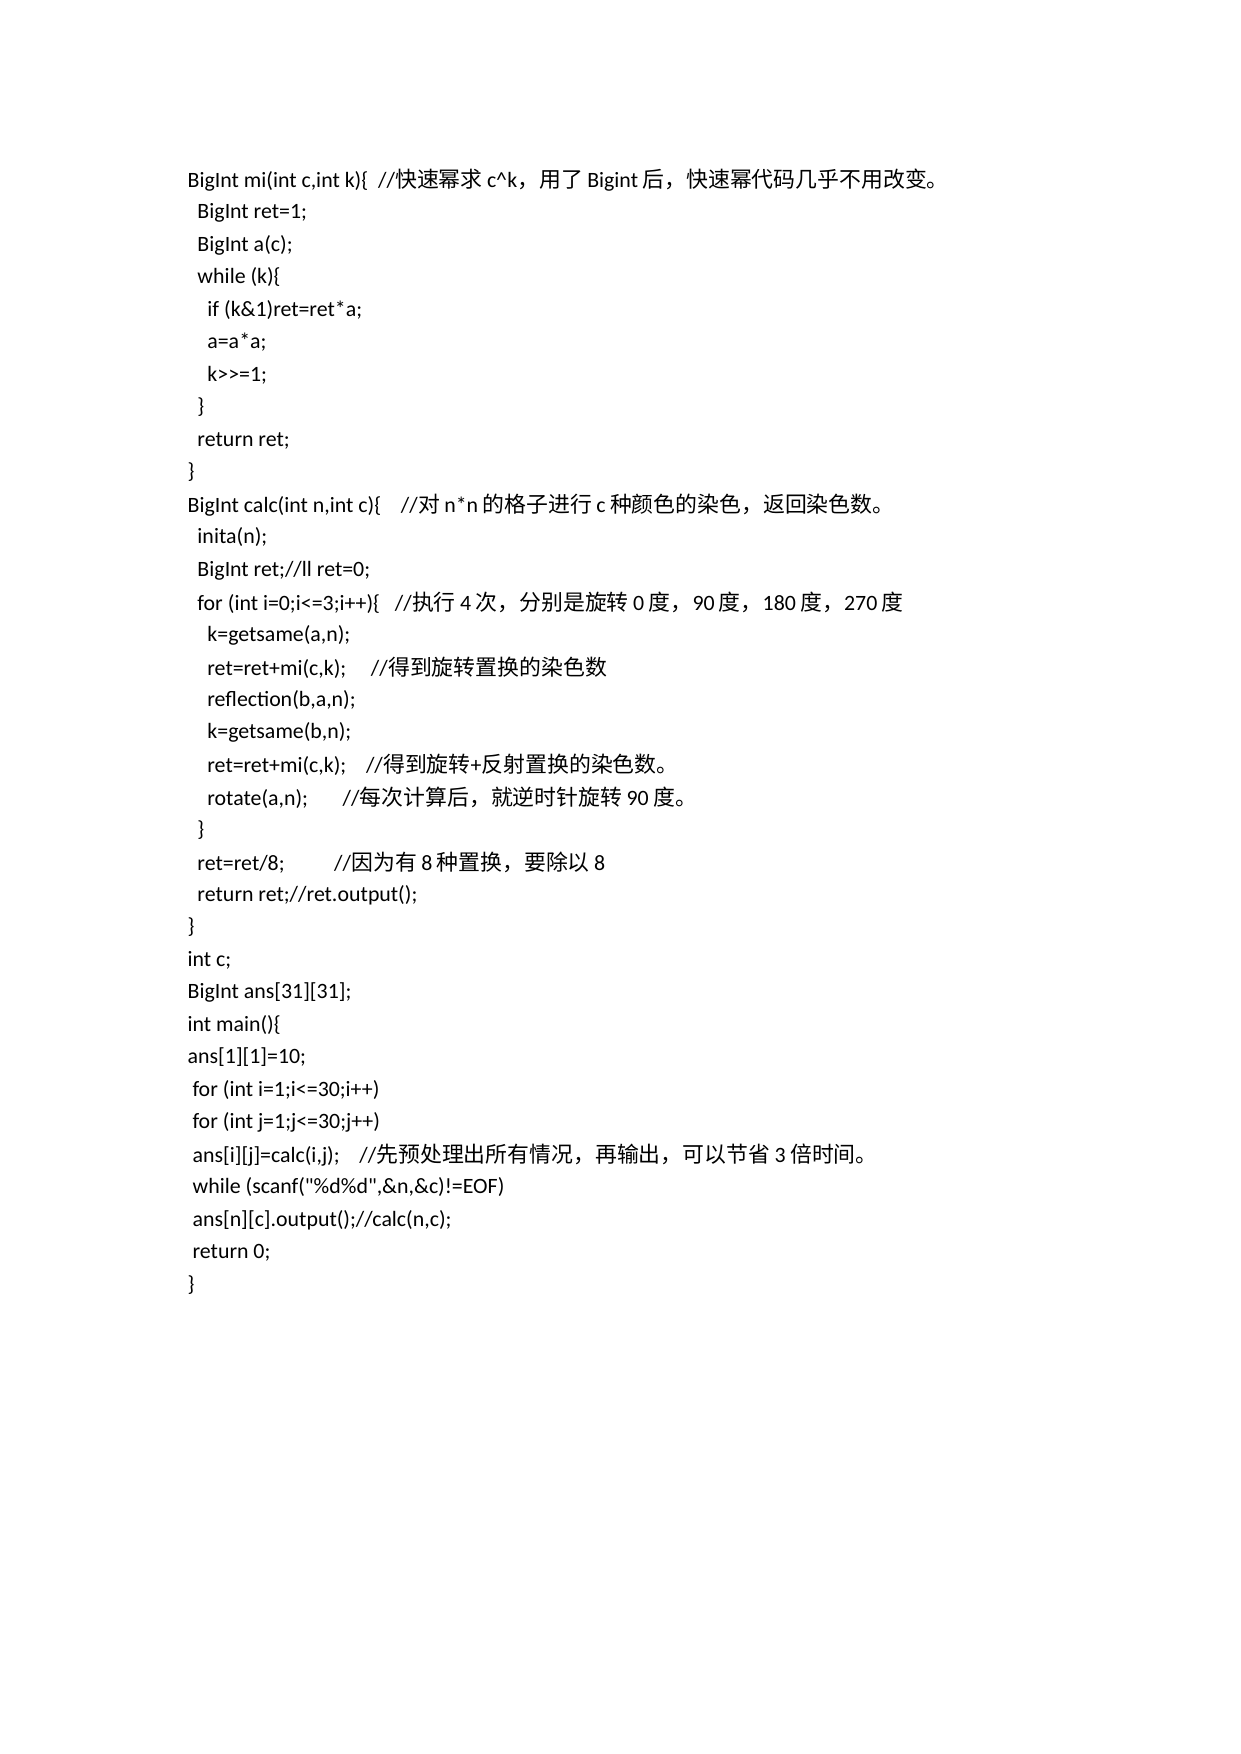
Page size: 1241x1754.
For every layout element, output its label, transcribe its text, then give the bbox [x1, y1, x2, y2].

text BigInt ret=1; [187, 194, 1053, 227]
text while (k){ [187, 259, 1053, 292]
text for (int j=1;j<=30;j++) [187, 1104, 1053, 1137]
text k>>=1; [187, 357, 1053, 389]
text BigInt calc(int n,int c){ //对n*n的格子进行c种颜色的染色，返回染色数。 [187, 487, 1053, 519]
text BigInt mi(int c,int k){ //快速幂求c^k，用了Bigint后，快速幂代码几乎不用改变。 [187, 162, 1053, 194]
text ans[n][c].output();//calc(n,c); [187, 1202, 1053, 1234]
text for (int i=0;i<=3;i++){ //执行4次，分别是旋转0度，90度，180度，270度 [187, 584, 1053, 617]
text return 0; [187, 1234, 1053, 1267]
text ret=ret/8; //因为有8种置换，要除以8 [187, 844, 1053, 877]
text } [187, 812, 1053, 844]
text ret=ret+mi(c,k); //得到旋转置换的染色数 [187, 649, 1053, 682]
text k=getsame(a,n); [187, 617, 1053, 649]
text rotate(a,n); //每次计算后，就逆时针旋转90度。 [187, 779, 1053, 812]
text } [187, 1267, 1053, 1299]
text for (int i=1;i<=30;i++) [187, 1072, 1053, 1104]
text } [187, 389, 1053, 422]
text ret=ret+mi(c,k); //得到旋转+反射置换的染色数。 [187, 747, 1053, 779]
text BigInt a(c); [187, 227, 1053, 259]
text k=getsame(b,n); [187, 714, 1053, 747]
text return ret;//ret.output(); [187, 877, 1053, 909]
text a=a*a; [187, 324, 1053, 357]
text return ret; [187, 422, 1053, 454]
text if (k&1)ret=ret*a; [187, 292, 1053, 324]
text BigInt ans[31][31]; [187, 974, 1053, 1007]
text ans[1][1]=10; [187, 1039, 1053, 1072]
text while (scanf("%d%d",&n,&c)!=EOF) [187, 1169, 1053, 1202]
text } [187, 909, 1053, 942]
text inita(n); [187, 519, 1053, 552]
text BigInt ret;//ll ret=0; [187, 552, 1053, 584]
text int c; [187, 942, 1053, 974]
text int main(){ [187, 1007, 1053, 1039]
text } [187, 454, 1053, 487]
text ans[i][j]=calc(i,j); //先预处理出所有情况，再输出，可以节省3倍时间。 [187, 1137, 1053, 1169]
text reflection(b,a,n); [187, 682, 1053, 714]
